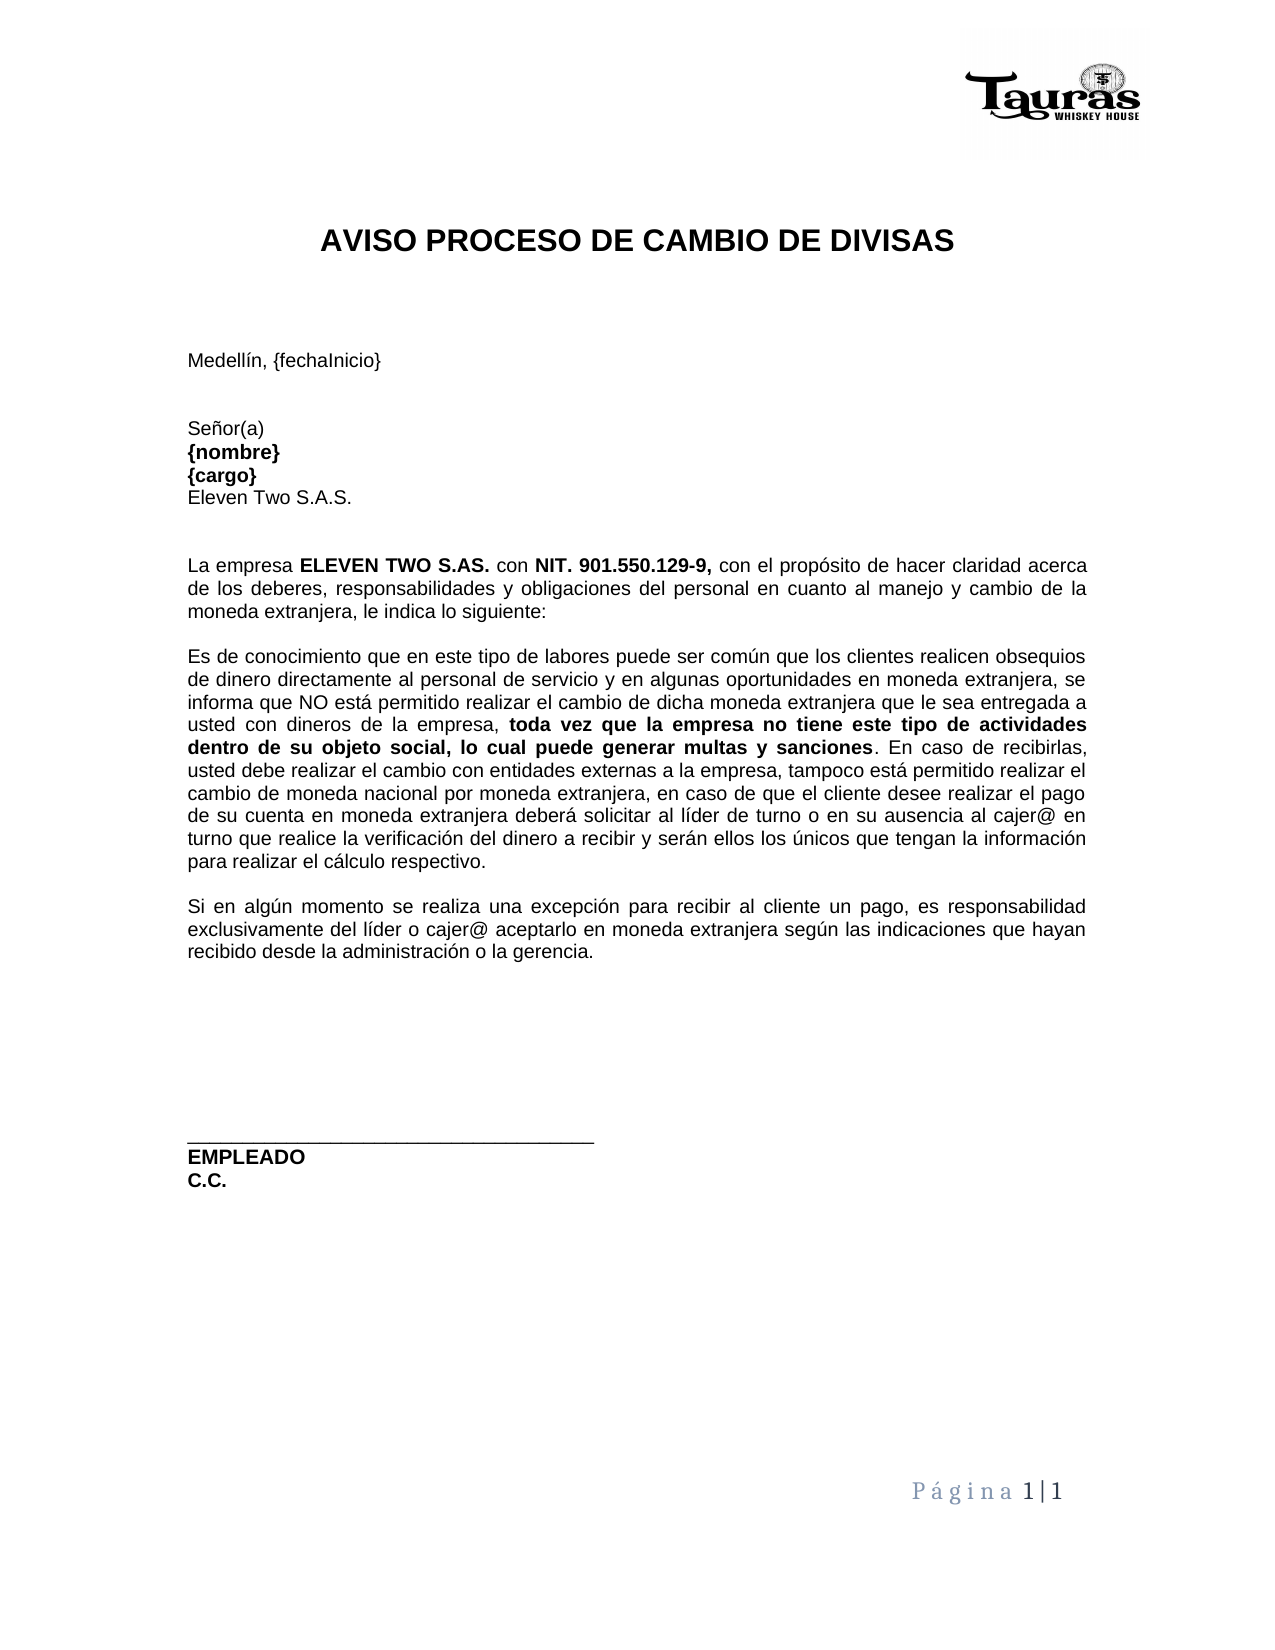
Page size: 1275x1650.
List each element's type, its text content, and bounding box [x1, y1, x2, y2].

text {nombre} [187, 439, 1088, 463]
text C.C. [187, 1169, 1088, 1191]
text AVISO PROCESO DE CAMBIO DE DIVISAS [187, 222, 1088, 258]
text _____________________________________ [187, 1122, 1088, 1145]
text Si en algún momento se realiza una excepción para recibir al cliente un pago, es responsabilidad exclusivamente del líder o cajer@ aceptarlo en moneda extranjera según las indicaciones que hayan recibido desde la administración o la gerencia. [187, 895, 1088, 963]
text {cargo} [187, 463, 1088, 486]
text EMPLEADO [187, 1145, 1088, 1169]
text La empresa ELEVEN TWO S.AS. con NIT. 901.550.129-9, con el propósito de hacer claridad acerca de los deberes, responsabilidades y obligaciones del personal en cuanto al manejo y cambio de la moneda extranjera, le indica lo siguiente: [187, 554, 1088, 622]
text Medellín, {fechaInicio} [187, 349, 1088, 371]
text Eleven Two S.A.S. [187, 486, 1088, 509]
picture [959, 28, 1150, 160]
text Es de conocimiento que en este tipo de labores puede ser común que los clientes realicen obsequios de dinero directamente al personal de servicio y en algunas oportunidades en moneda extranjera, se informa que NO está permitido realizar el cambio de dicha moneda extranjera que le sea entregada a usted con dineros de la empresa, toda vez que la empresa no tiene este tipo de actividades dentro de su objeto social, lo cual puede generar multas y sanciones. En caso de recibirlas, usted debe realizar el cambio con entidades externas a la empresa, tampoco está permitido realizar el cambio de moneda nacional por moneda extranjera, en caso de que el cliente desee realizar el pago de su cuenta en moneda extranjera deberá solicitar al líder de turno o en su ausencia al cajer@ en turno que realice la verificación del dinero a recibir y serán ellos los únicos que tengan la información para realizar el cálculo respectivo. [187, 645, 1088, 872]
text Señor(a) [187, 417, 1088, 439]
